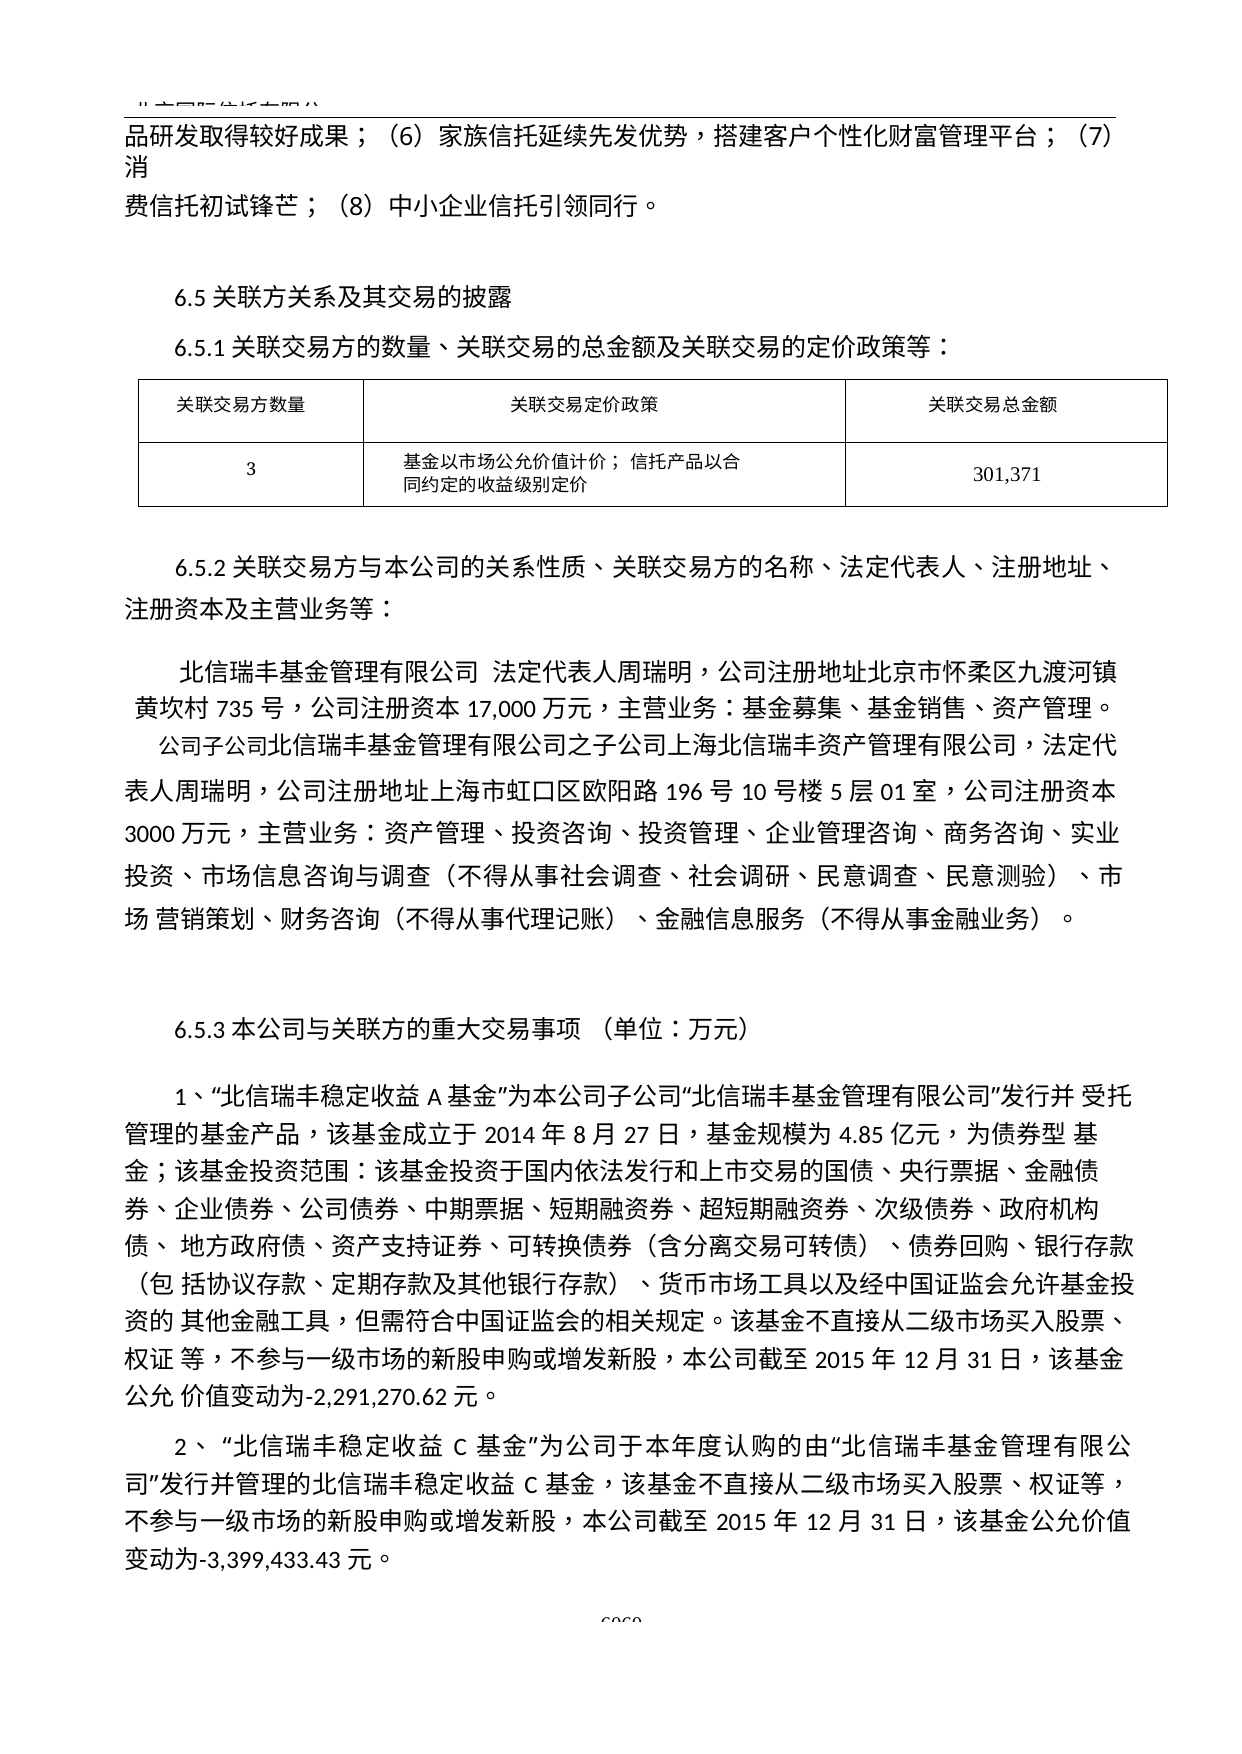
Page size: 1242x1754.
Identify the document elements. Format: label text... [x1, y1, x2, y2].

text 6.5 关联方关系及其交易的披露 [174, 279, 1142, 314]
text 注册资本及主营业务等： [124, 592, 404, 626]
text 3000 万元，主营业务：资产管理、投资咨询、投资管理、企业管理咨询、商务咨询、实业 投资、市场信息咨询与调查（不得从事社会调查、社会调研、民意调查、民意测验）、市场 营销策划、财务咨询（不得从事代理记账）、金融信息服务（不得从事金融业务）。 [124, 816, 1123, 936]
text 2、 “北信瑞丰稳定收益 C 基金”为公司于本年度认购的由“北信瑞丰基金管理有限公 司”发行并管理的北信瑞丰稳定收益 C 基金，该基金不直接从二级市场买入股票、权证等， 不参与一级市场的新股申购或增发新股，本公司截至 2015 年 12 月 31 日，该基金公允价值 变动为-3,399,433.43 元。 [124, 1426, 1132, 1576]
text 北信瑞丰基金管理有限公司 法定代表人周瑞明，公司注册地址北京市怀柔区九渡河镇 黄坎村 735 号，公司注册资本 17,000 万元，主营业务：基金募集、基金销售、资产管理。 公司子公司北信瑞丰基金管理有限公司之子公司上海北信瑞丰资产管理有限公司，法定代 [118, 655, 1117, 762]
text 6.5.1 关联交易方的数量、关联交易的总金额及关联交易的定价政策等： [174, 322, 1142, 362]
text 6.5.2 关联交易方与本公司的关系性质、关联交易方的名称、法定代表人、注册地址、 [112, 550, 1117, 583]
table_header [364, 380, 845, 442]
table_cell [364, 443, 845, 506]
text 品研发取得较好成果；（6）家族信托延续先发优势，搭建客户个性化财富管理平台；（7）消 [124, 116, 1142, 178]
text 1、“北信瑞丰稳定收益 A 基金”为本公司子公司“北信瑞丰基金管理有限公司”发行并 受托管理的基金产品，该基金成立于 2014 年 8 月 27 日，基金规模为 4.85 亿元，为债券型 基金；该基金投资范围：该基金投资于国内依法发行和上市交易的国债、央行票据、金融债 券、企业债券、公司债券、中期票据、短期融资券、超短期融资券、次级债券、政府机构债、 地方政府债、资产支持证券、可转换债券（含分离交易可转债）、债券回购、银行存款（包 括协议存款、定期存款及其他银行存款）、货币市场工具以及经中国证监会允许基金投资的 其他金融工具，但需符合中国证监会的相关规定。该基金不直接从二级市场买入股票、权证 等，不参与一级市场的新股申购或增发新股，本公司截至 2015 年 12 月 31 日，该基金公允 价值变动为-2,291,270.62 元。 [124, 1076, 1136, 1413]
text 表人周瑞明，公司注册地址上海市虹口区欧阳路 196 号 10 号楼 5 层 01 室，公司注册资本 [124, 773, 1122, 808]
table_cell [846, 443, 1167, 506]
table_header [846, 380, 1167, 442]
text 费信托初试锋芒；（8）中小企业信托引领同行。 [124, 189, 1142, 223]
text 6.5.3 本公司与关联方的重大交易事项 （单位：万元） [174, 1012, 1142, 1046]
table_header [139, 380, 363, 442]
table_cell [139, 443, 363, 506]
